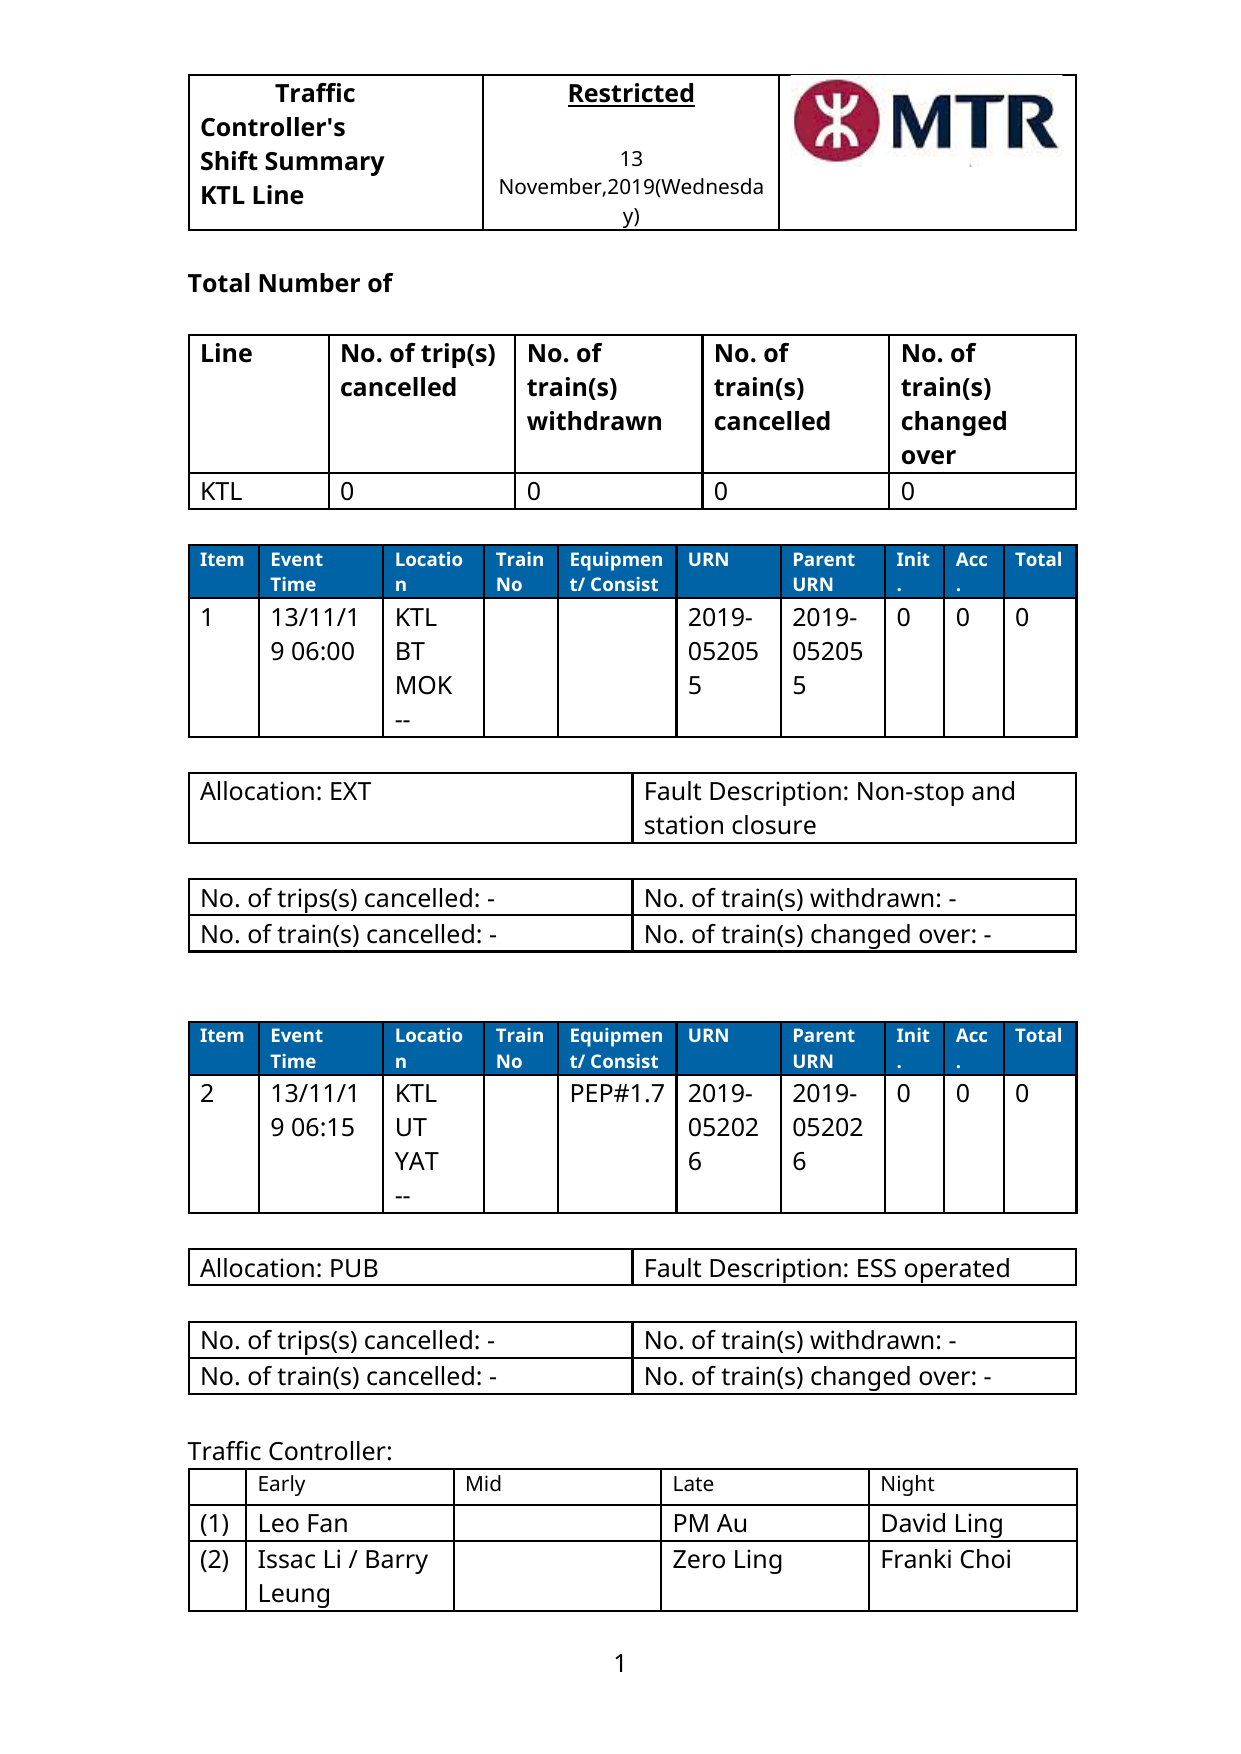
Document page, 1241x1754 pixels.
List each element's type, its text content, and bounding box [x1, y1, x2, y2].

table_header Parent URN [782, 1023, 884, 1074]
table_cell [485, 1076, 557, 1212]
table_cell 13/11/19 06:15 [260, 1076, 382, 1212]
table_cell 0 [890, 474, 1075, 508]
table_cell KTL BT MOK -- [384, 599, 483, 736]
table_header No. of train(s) withdrawn: - [634, 880, 1075, 914]
table_header Total [1005, 546, 1075, 597]
table_header Init. [886, 1023, 943, 1074]
table_cell No. of train(s) changed over: - [634, 916, 1075, 950]
table_cell No. of train(s) cancelled: - [190, 1359, 631, 1393]
table_header URN [678, 546, 780, 597]
table_header Train No [485, 546, 557, 597]
table_cell 2 [190, 1076, 258, 1212]
table_cell [485, 599, 557, 736]
table_header No. of trips(s) cancelled: - [190, 1323, 631, 1357]
table_header Equipment/ Consist [559, 546, 675, 597]
table_header Equipment/ Consist [559, 1023, 675, 1074]
table_cell KTL UT YAT -- [384, 1076, 483, 1212]
table_cell [559, 599, 675, 736]
table_header Fault Description: Non-stop and station closure [634, 774, 1075, 842]
table_header Acc. [945, 546, 1003, 597]
table_header Allocation: EXT [190, 774, 631, 842]
table_header No. of trips(s) cancelled: - [190, 880, 631, 914]
table_header Acc. [945, 1023, 1003, 1074]
table_header Parent URN [782, 546, 884, 597]
table_header Event Time [260, 546, 382, 597]
table_header No. of train(s) withdrawn: - [634, 1323, 1075, 1357]
table_cell PEP#1.7 [559, 1076, 675, 1212]
table_header No. of train(s) withdrawn [516, 336, 701, 472]
table_cell 0 [886, 1076, 943, 1212]
table_cell 0 [704, 474, 888, 508]
table_header Init. [886, 546, 943, 597]
table_cell 0 [1005, 599, 1075, 736]
table_cell 0 [886, 599, 943, 736]
table_header No. of trip(s) cancelled [330, 336, 514, 472]
table_cell 2019-052026 [678, 1076, 780, 1212]
table_cell No. of train(s) cancelled: - [190, 916, 631, 950]
table_header Item [190, 1023, 258, 1074]
table_header URN [678, 1023, 780, 1074]
table_header Event Time [260, 1023, 382, 1074]
table_header Location [384, 1023, 483, 1074]
table_header No. of train(s) changed over [890, 336, 1075, 472]
table_header Item [190, 546, 258, 597]
table_cell 2019-052055 [678, 599, 780, 736]
table_cell 0 [945, 599, 1003, 736]
table_cell KTL [190, 474, 328, 508]
table_cell 0 [1005, 1076, 1075, 1212]
table_header Train No [485, 1023, 557, 1074]
table_cell 0 [330, 474, 514, 508]
table_header Total [1005, 1023, 1075, 1074]
table_header No. of train(s) cancelled [704, 336, 888, 472]
table_cell 2019-052055 [782, 599, 884, 736]
table_cell 13/11/19 06:00 [260, 599, 382, 736]
table_header Line [190, 336, 328, 472]
table_header Allocation: PUB [190, 1250, 631, 1284]
table_cell No. of train(s) changed over: - [634, 1359, 1075, 1393]
table_header Location [384, 546, 483, 597]
table_cell 0 [516, 474, 701, 508]
picture [790, 75, 1063, 167]
table_cell 2019-052026 [782, 1076, 884, 1212]
table_cell 1 [190, 599, 258, 736]
table_header Fault Description: ESS operated [634, 1250, 1075, 1284]
table_cell 0 [945, 1076, 1003, 1212]
text Total Number of [187, 265, 1053, 299]
